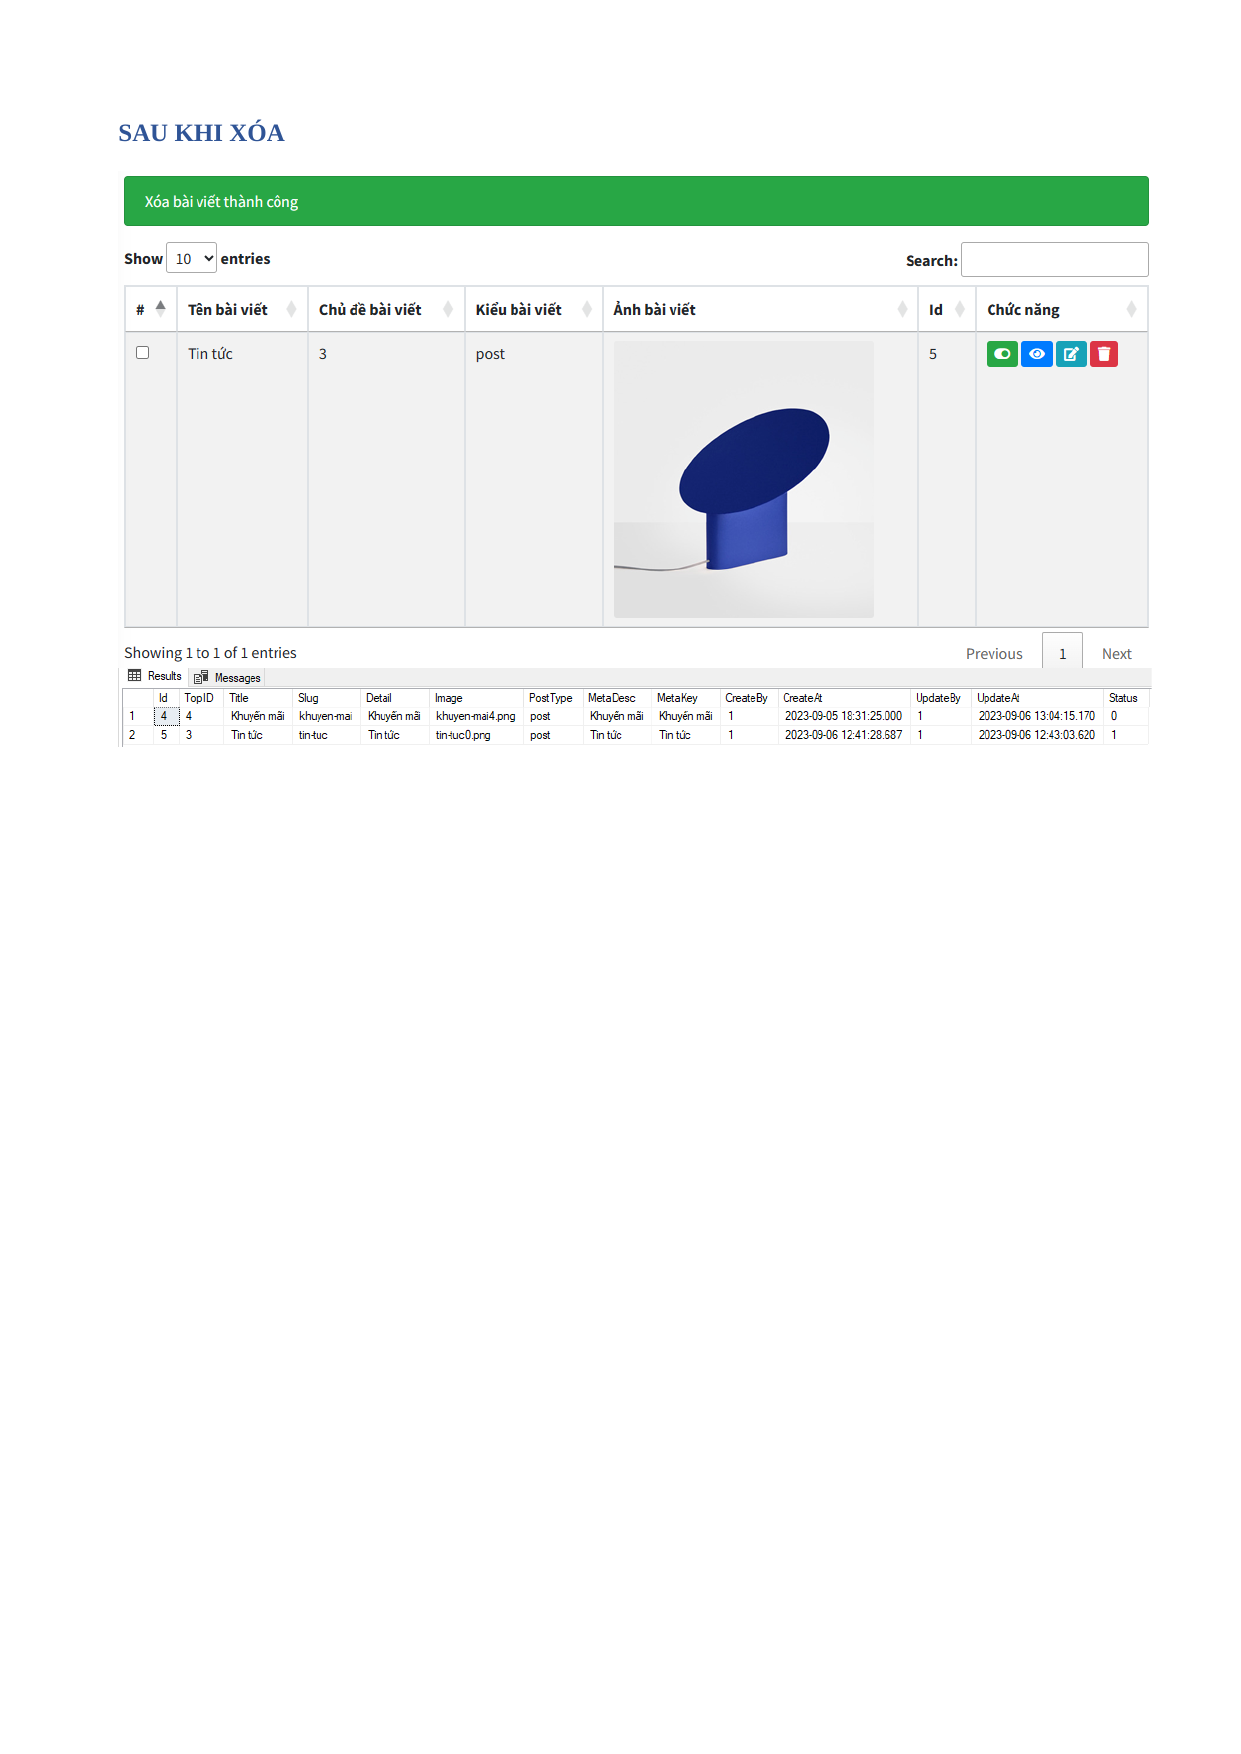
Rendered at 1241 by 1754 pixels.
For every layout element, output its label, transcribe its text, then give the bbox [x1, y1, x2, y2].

subtitle Sau khi xóa [118, 118, 1152, 147]
